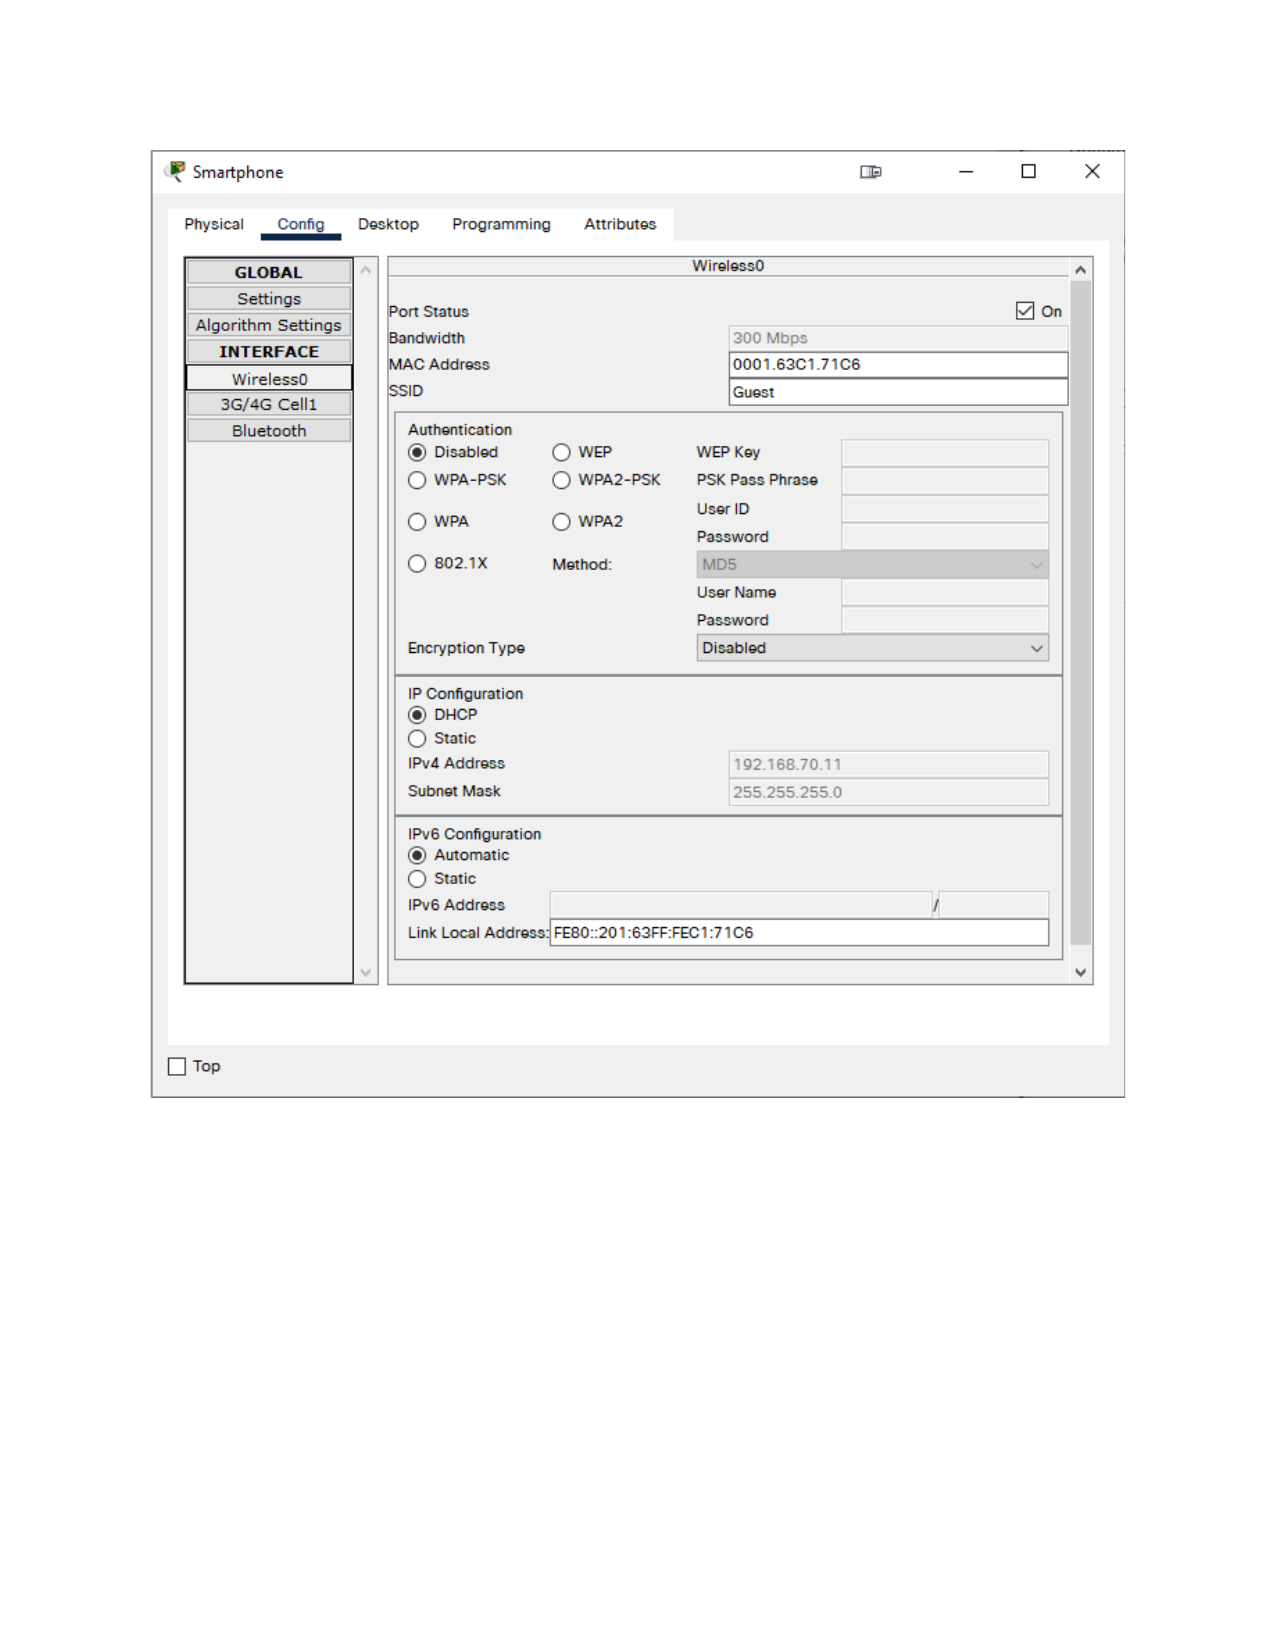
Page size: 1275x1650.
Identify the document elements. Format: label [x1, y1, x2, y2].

picture [150, 150, 1125, 1098]
